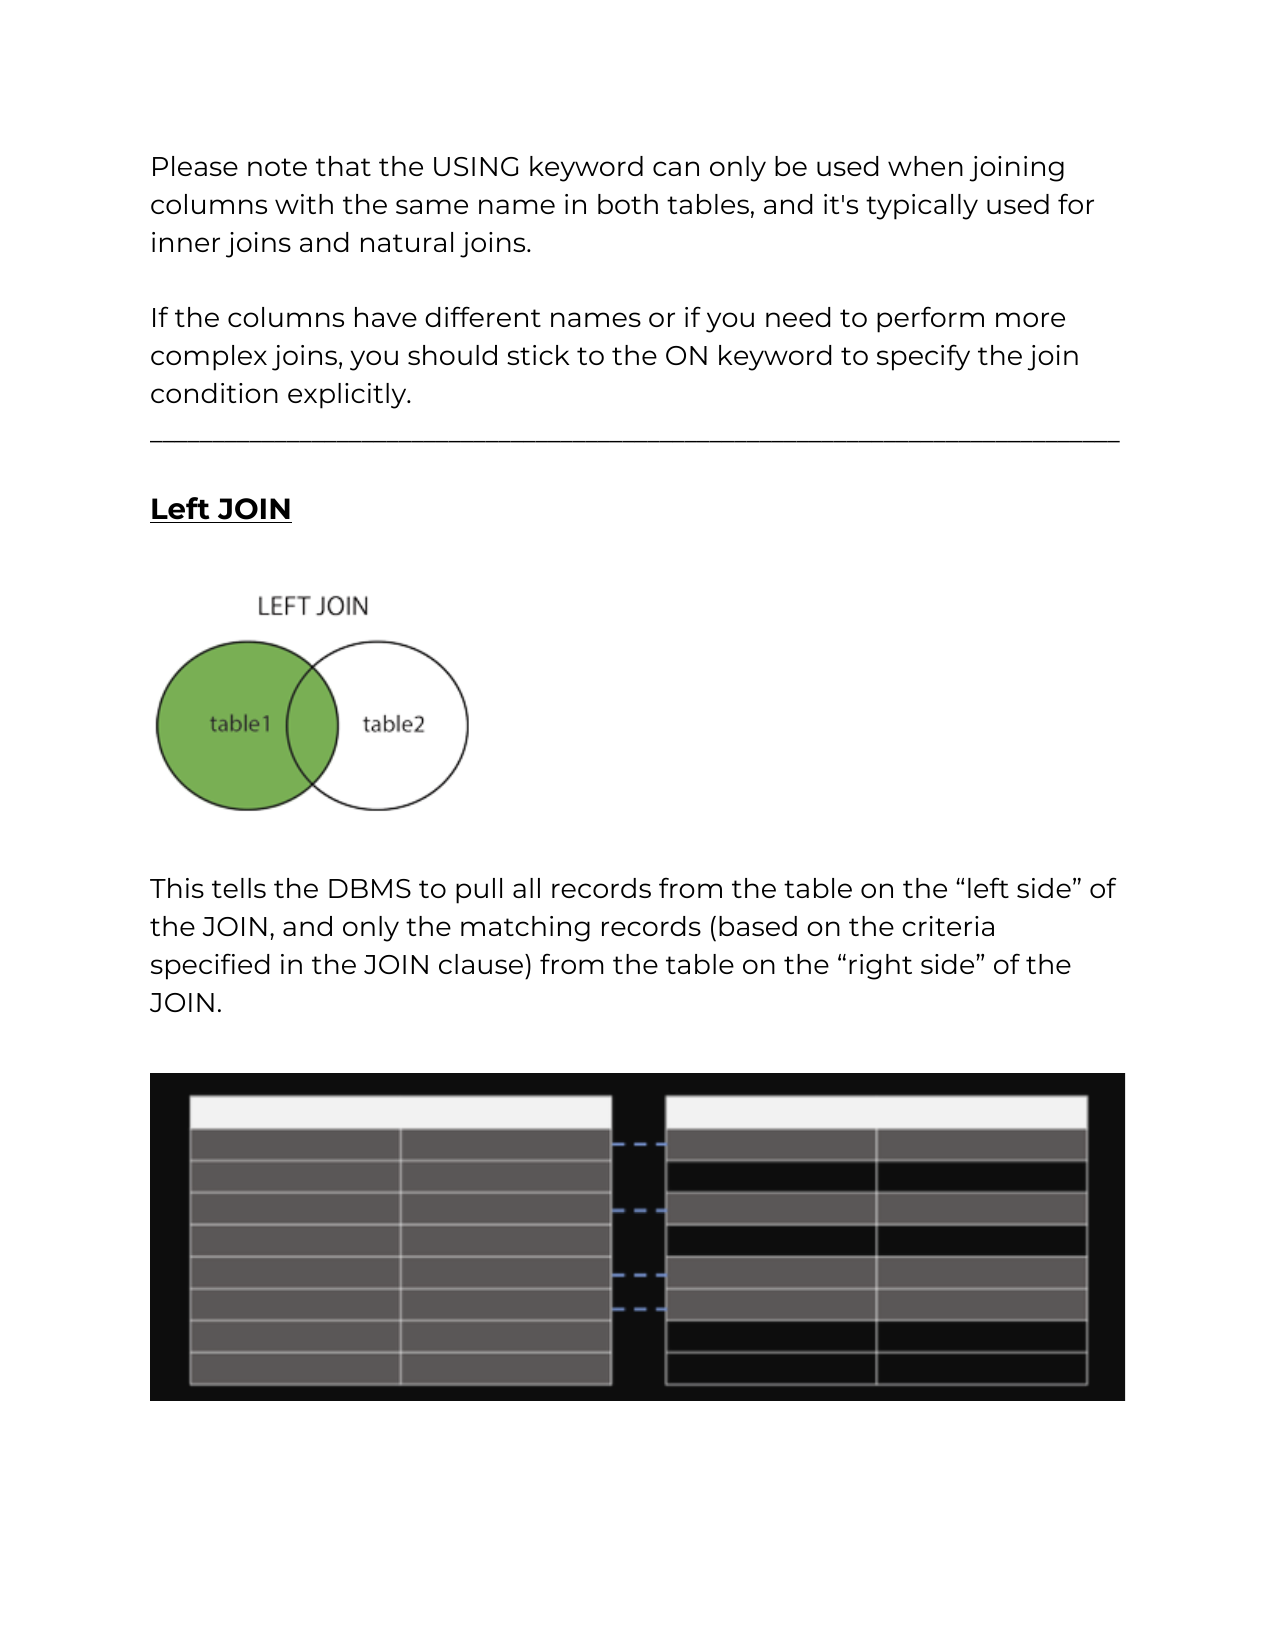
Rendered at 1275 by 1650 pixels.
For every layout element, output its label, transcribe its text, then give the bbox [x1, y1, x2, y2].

text If the columns have different names or if you need to perform more complex joins, you should stick to the ON keyword to specify the join condition explicitly. [150, 302, 1125, 411]
text Left JOIN [150, 491, 1125, 527]
picture [150, 565, 483, 833]
text ______________________________________________________________________________ [150, 415, 1125, 446]
picture [150, 1073, 1125, 1401]
text This tells the DBMS to pull all records from the table on the “left side” of the JOIN, and only the matching records (based on the criteria specified in the JOIN clause) from the table on the “right side” of the JOIN. [150, 872, 1125, 1019]
text Please note that the USING keyword can only be used when joining columns with the same name in both tables, and it's typically used for inner joins and natural joins. [150, 150, 1125, 259]
